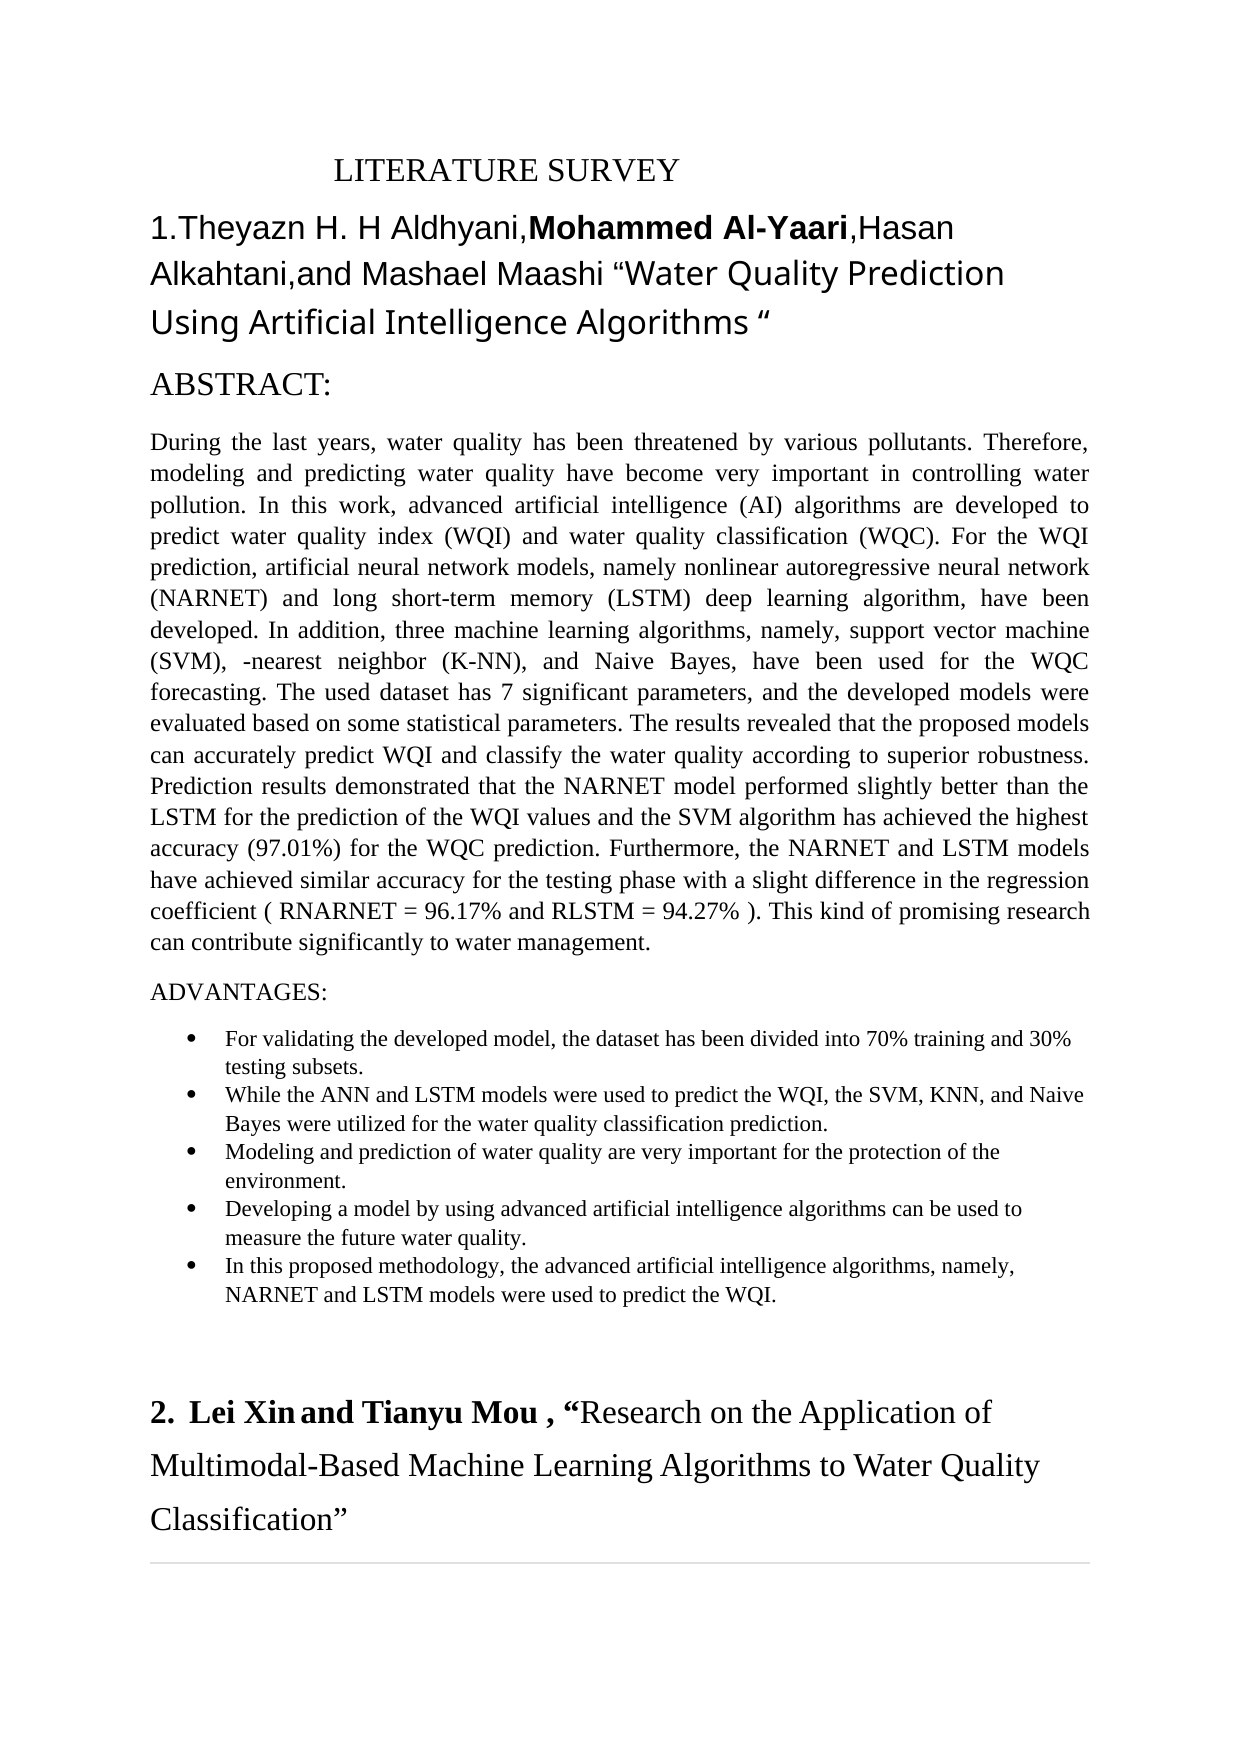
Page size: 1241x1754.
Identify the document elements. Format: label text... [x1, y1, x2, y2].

list In this proposed methodology, the advanced artificial intelligence algorithms, namely, NARNET and LSTM models were used to predict the WQI. [187, 1252, 1090, 1307]
text During the last years, water quality has been threatened by various pollutants. Therefore, modeling and predicting water quality have become very important in controlling water pollution. In this work, advanced artificial intelligence (AI) algorithms are developed to predict water quality index (WQI) and water quality classification (WQC). For the WQI prediction, artificial neural network models, namely nonlinear autoregressive neural network (NARNET) and long short-term memory (LSTM) deep learning algorithm, have been developed. In addition, three machine learning algorithms, namely, support vector machine (SVM), -nearest neighbor (K-NN), and Naive Bayes, have been used for the WQC forecasting. The used dataset has 7 significant parameters, and the developed models were evaluated based on some statistical parameters. The results revealed that the proposed models can accurately predict WQI and classify the water quality according to superior robustness. Prediction results demonstrated that the NARNET model performed slightly better than the LSTM for the prediction of the WQI values and the SVM algorithm has achieved the highest accuracy (97.01%) for the WQC prediction. Furthermore, the NARNET and LSTM models have achieved similar accuracy for the testing phase with a slight difference in the regression coefficient ( RNARNET = 96.17% and RLSTM = 94.27% ). This kind of promising research can contribute significantly to water management. [150, 425, 1090, 956]
list While the ANN and LSTM models were used to predict the WQI, the SVM, KNN, and Naive Bayes were utilized for the water quality classification prediction. [187, 1082, 1090, 1136]
text ABSTRACT: [150, 364, 1090, 403]
text 1.Theyazn H. H Aldhyani,Mohammed Al-Yaari,Hasan Alkahtani,and Mashael Maashi “Water Quality Prediction Using Artificial Intelligence Algorithms “ [150, 208, 1090, 344]
list For validating the developed model, the dataset has been divided into 70% training and 30% testing subsets. [187, 1025, 1090, 1079]
list Developing a model by using advanced artificial intelligence algorithms can be used to measure the future water quality. [187, 1195, 1090, 1250]
text ADVANTAGES: [150, 975, 1090, 1006]
subtitle 2. Lei Xin and Tianyu Mou , “Research on the Application of Multimodal-Based Machine Learning Algorithms to Water Quality Classification” [150, 1378, 1090, 1562]
list Modeling and prediction of water quality are very important for the protection of the environment. [187, 1138, 1090, 1193]
text LITERATURE SURVEY [150, 150, 1090, 188]
